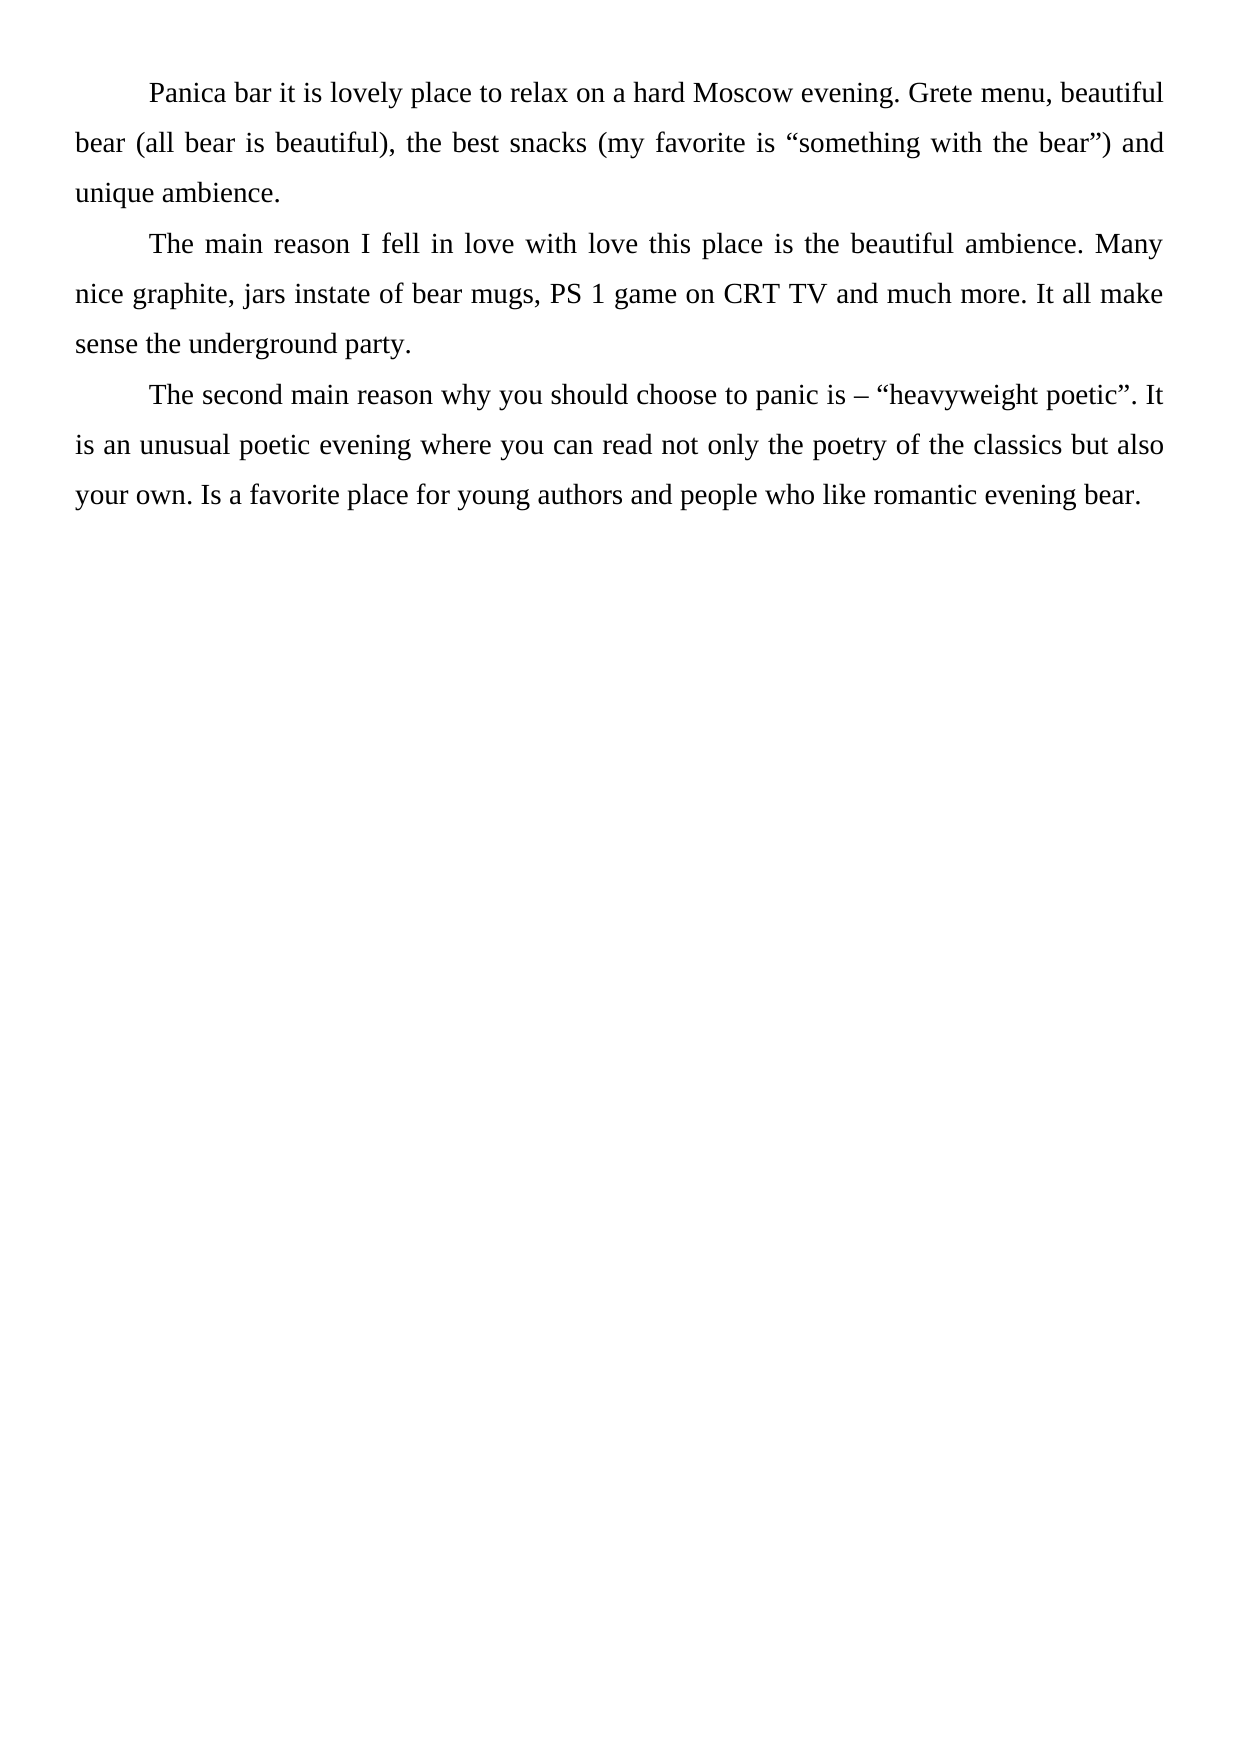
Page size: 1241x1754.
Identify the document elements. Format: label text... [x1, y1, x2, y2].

text Panica bar it is lovely place to relax on a hard Moscow evening. Grete menu, beautiful bear (all bear is beautiful), the best snacks (my favorite is “something with the bear”) and unique ambience. [75, 75, 1165, 209]
text The main reason I fell in love with love this place is the beautiful ambience. Many nice graphite, jars instate of bear mugs, PS 1 game on CRT TV and much more. It all make sense the underground party. [75, 226, 1165, 360]
text The second main reason why you should choose to panic is – “heavyweight poetic”. It is an unusual poetic evening where you can read not only the poetry of the classics but also your own. Is a favorite place for young authors and people who like romantic evening bear. [75, 377, 1165, 511]
